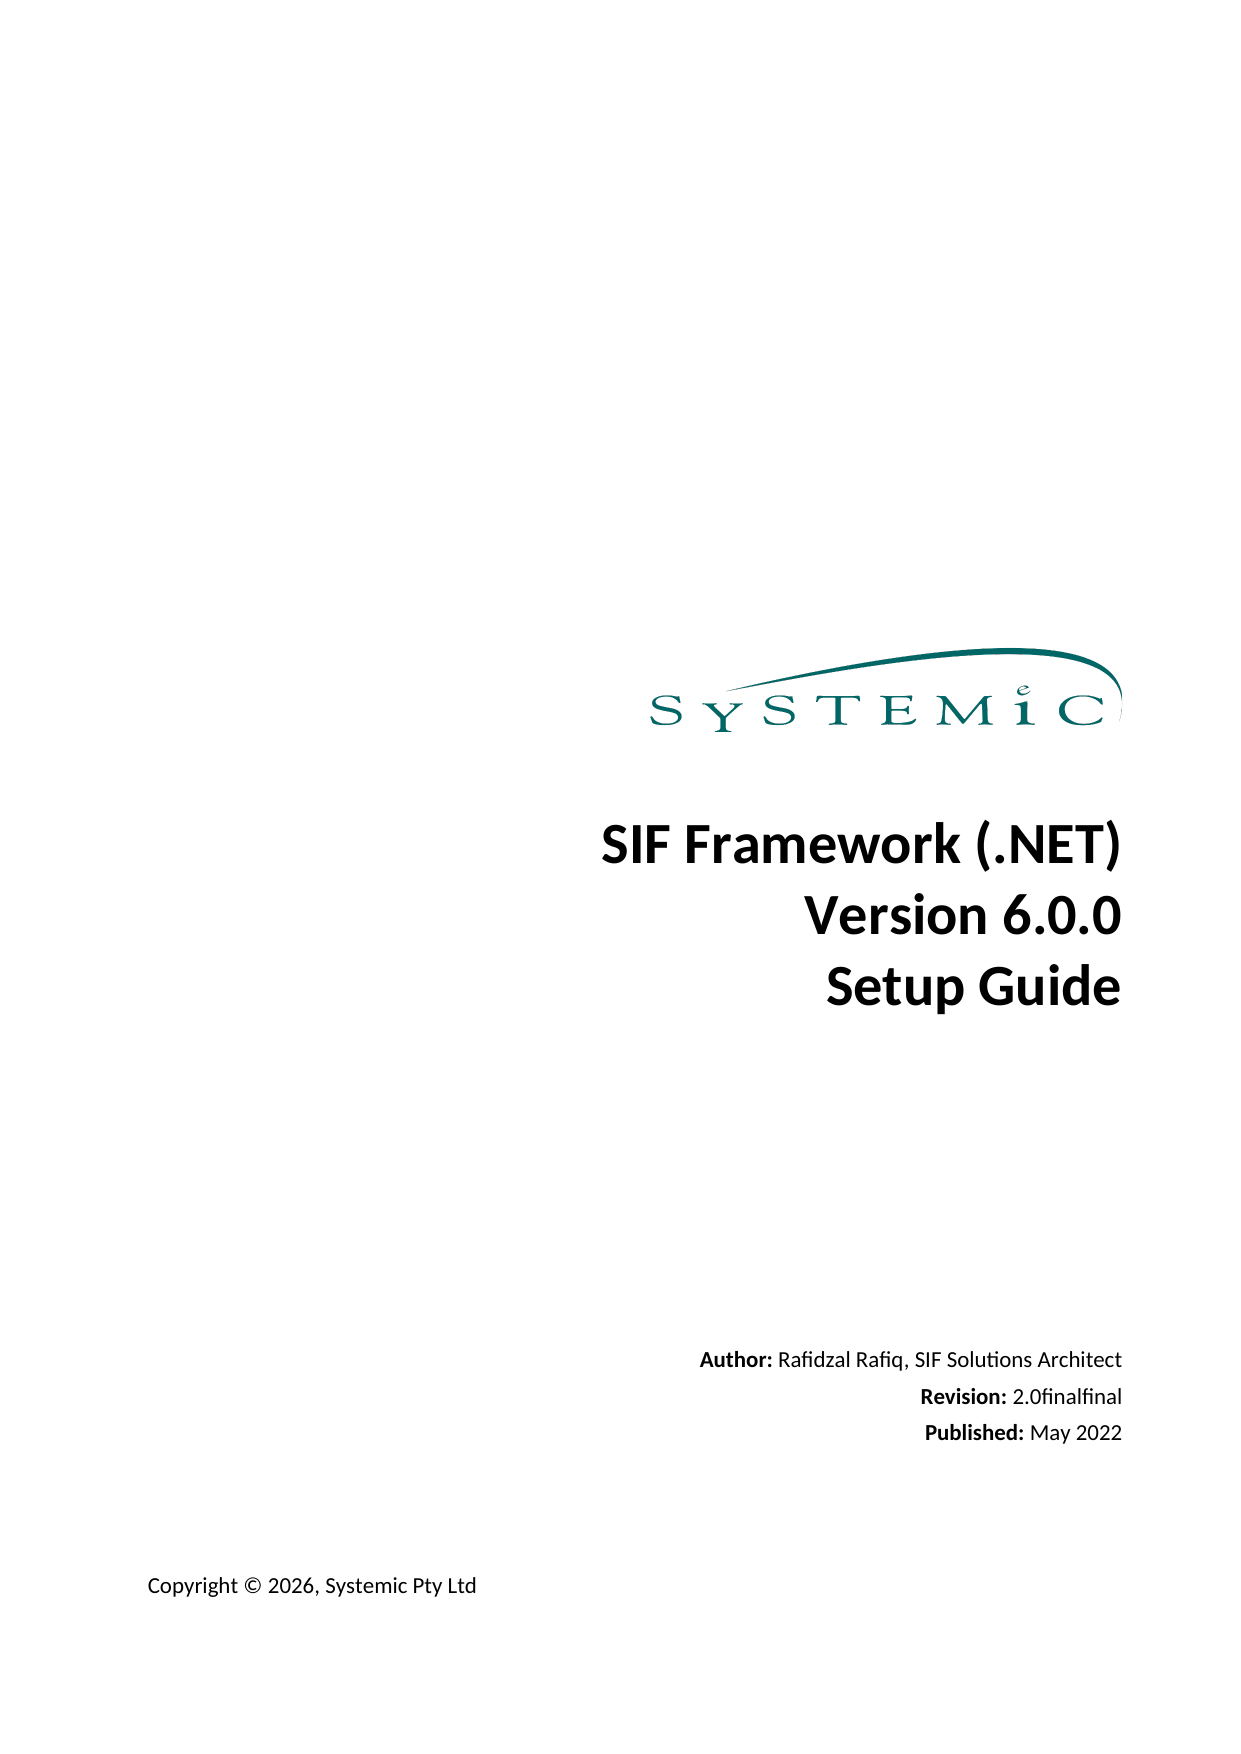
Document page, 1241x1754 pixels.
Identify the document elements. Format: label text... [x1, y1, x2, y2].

picture [650, 647, 1123, 732]
text Author: , SIF Solutions Architect [148, 1345, 1122, 1373]
text Revision: 2.0 [148, 1382, 1122, 1410]
title Version 6.0.0 [148, 878, 1122, 949]
text Copyright © 2022, Systemic Pty Ltd [148, 1571, 1122, 1599]
title Setup Guide [148, 949, 1122, 1020]
text Published: May 2022 [148, 1418, 1122, 1446]
title SIF Framework (.NET) [148, 807, 1122, 878]
